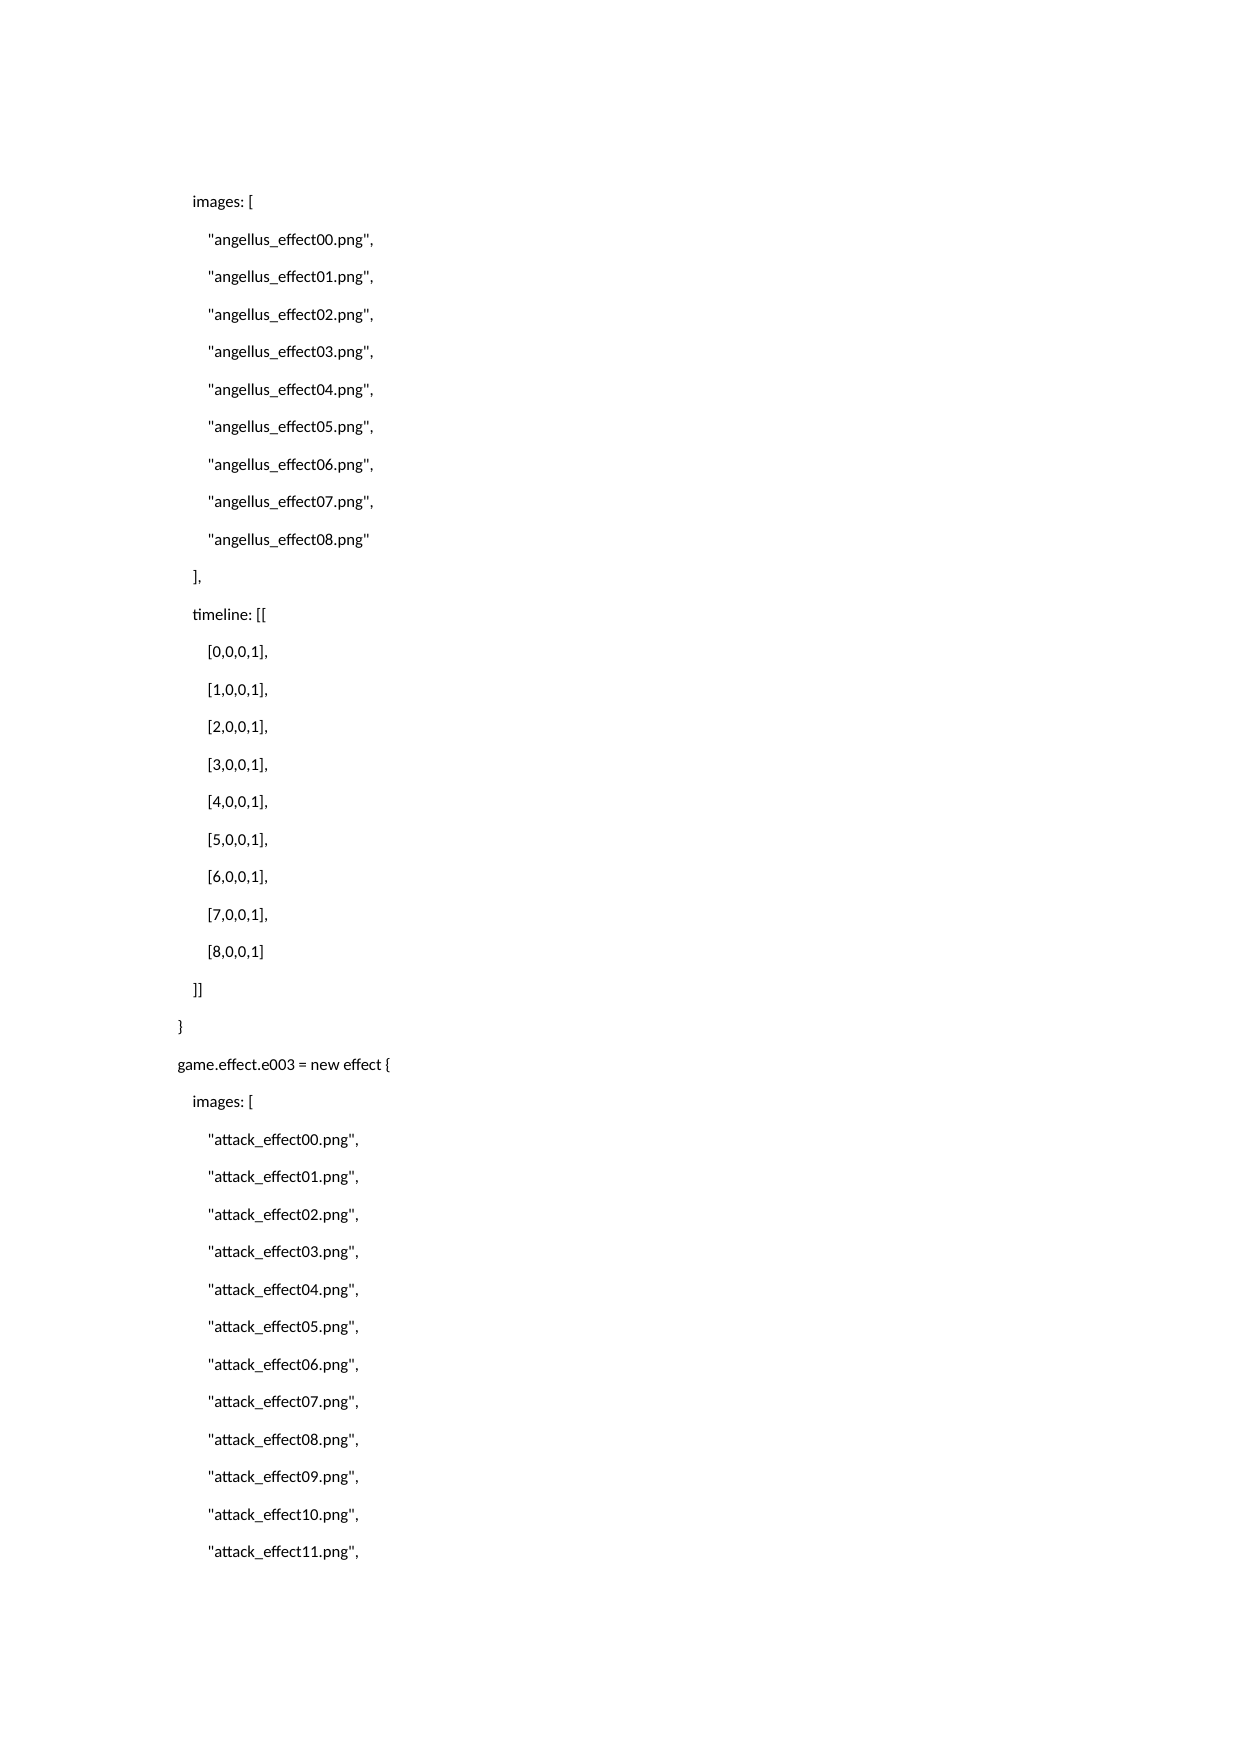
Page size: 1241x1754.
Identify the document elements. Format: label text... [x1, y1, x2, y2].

text ]] [177, 971, 1063, 1008]
text "attack_effect11.png", [177, 1533, 1063, 1571]
text "attack_effect10.png", [177, 1496, 1063, 1533]
text [4,0,0,1], [177, 783, 1063, 821]
text [5,0,0,1], [177, 821, 1063, 858]
text "attack_effect04.png", [177, 1271, 1063, 1308]
text [2,0,0,1], [177, 708, 1063, 746]
text "attack_effect01.png", [177, 1158, 1063, 1196]
text "attack_effect00.png", [177, 1121, 1063, 1158]
text "attack_effect02.png", [177, 1196, 1063, 1233]
text [1,0,0,1], [177, 671, 1063, 708]
text "angellus_effect01.png", [177, 258, 1063, 296]
text [6,0,0,1], [177, 858, 1063, 896]
text "angellus_effect07.png", [177, 483, 1063, 521]
text "attack_effect09.png", [177, 1458, 1063, 1496]
text [8,0,0,1] [177, 933, 1063, 971]
text images: [ [177, 183, 1063, 221]
text "angellus_effect04.png", [177, 371, 1063, 408]
text "attack_effect06.png", [177, 1346, 1063, 1383]
text [0,0,0,1], [177, 633, 1063, 671]
text "attack_effect08.png", [177, 1421, 1063, 1458]
text "attack_effect03.png", [177, 1233, 1063, 1271]
text "attack_effect07.png", [177, 1383, 1063, 1421]
text [7,0,0,1], [177, 896, 1063, 933]
text "angellus_effect06.png", [177, 446, 1063, 483]
text timeline: [[ [177, 596, 1063, 633]
text "angellus_effect08.png" [177, 521, 1063, 558]
text "angellus_effect05.png", [177, 408, 1063, 446]
text "angellus_effect00.png", [177, 221, 1063, 258]
text game.effect.e003 = new effect { [177, 1046, 1063, 1083]
text "attack_effect05.png", [177, 1308, 1063, 1346]
text images: [ [177, 1083, 1063, 1121]
text ], [177, 558, 1063, 596]
text "angellus_effect03.png", [177, 333, 1063, 371]
text } [177, 1008, 1063, 1046]
text "angellus_effect02.png", [177, 296, 1063, 333]
text [3,0,0,1], [177, 746, 1063, 783]
